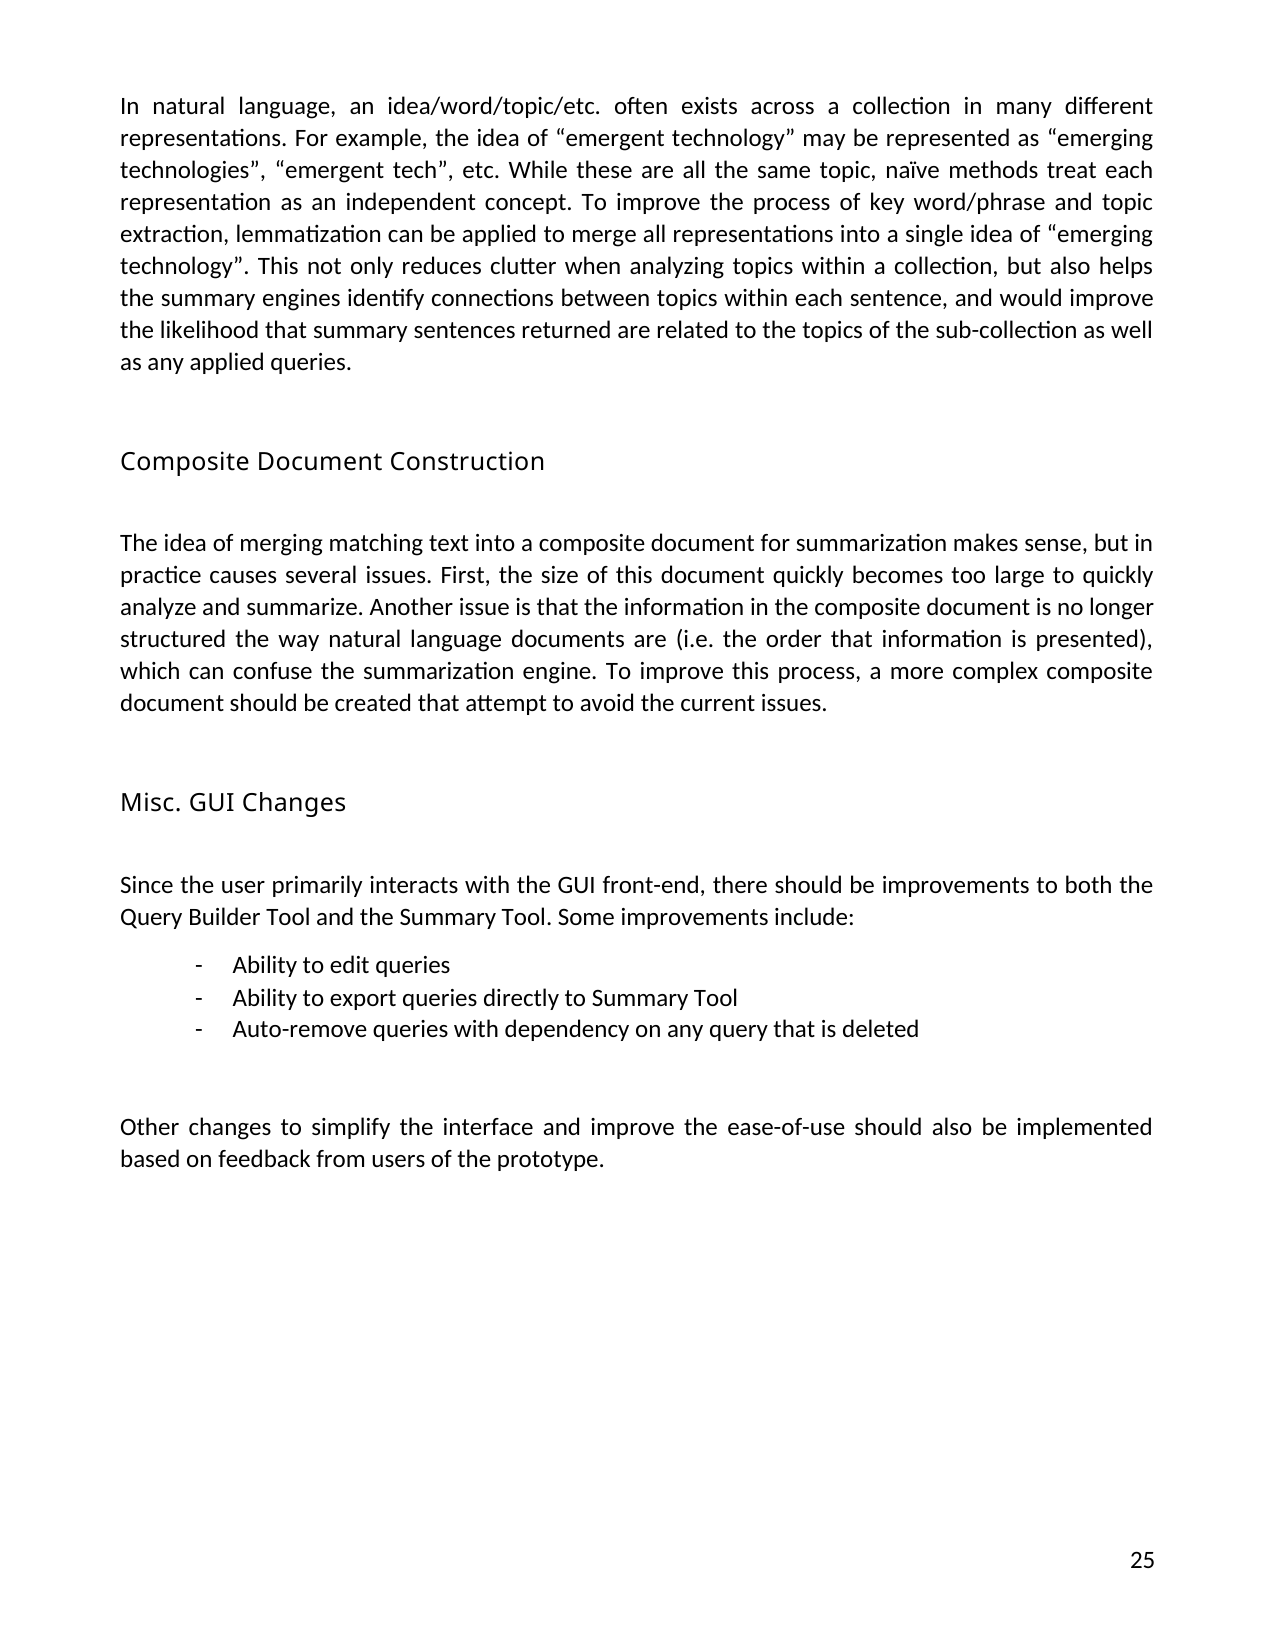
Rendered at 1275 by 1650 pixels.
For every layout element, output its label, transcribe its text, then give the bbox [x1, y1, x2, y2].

subtitle Composite Document Construction [120, 443, 1155, 477]
text In natural language, an idea/word/topic/etc. often exists across a collection in many different representations. For example, the idea of “emergent technology” may be represented as “emerging technologies”, “emergent tech”, etc. While these are all the same topic, naïve methods treat each representation as an independent concept. To improve the process of key word/phrase and topic extraction, lemmatization can be applied to merge all representations into a single idea of “emerging technology”. This not only reduces clutter when analyzing topics within a collection, but also helps the summary engines identify connections between topics within each sentence, and would improve the likelihood that summary sentences returned are related to the topics of the sub-collection as well as any applied queries. [120, 90, 1155, 376]
text The idea of merging matching text into a composite document for summarization makes sense, but in practice causes several issues. First, the size of this document quickly becomes too large to quickly analyze and summarize. Another issue is that the information in the composite document is no longer structured the way natural language documents are (i.e. the order that information is presented), which can confuse the summarization engine. To improve this process, a more complex composite document should be created that attempt to avoid the current issues. [120, 527, 1155, 718]
text Since the user primarily interacts with the GUI front-end, there should be improvements to both the Query Builder Tool and the Summary Tool. Some improvements include: [120, 869, 1155, 932]
text Other changes to simplify the interface and improve the ease-of-use should also be implemented based on feedback from users of the prototype. [120, 1111, 1155, 1173]
list Ability to export queries directly to Summary Tool [195, 982, 1155, 1012]
list Auto-remove queries with dependency on any query that is deleted [195, 1014, 1155, 1044]
list Ability to edit queries [195, 950, 1155, 980]
subtitle Misc. GUI Changes [120, 785, 1155, 819]
